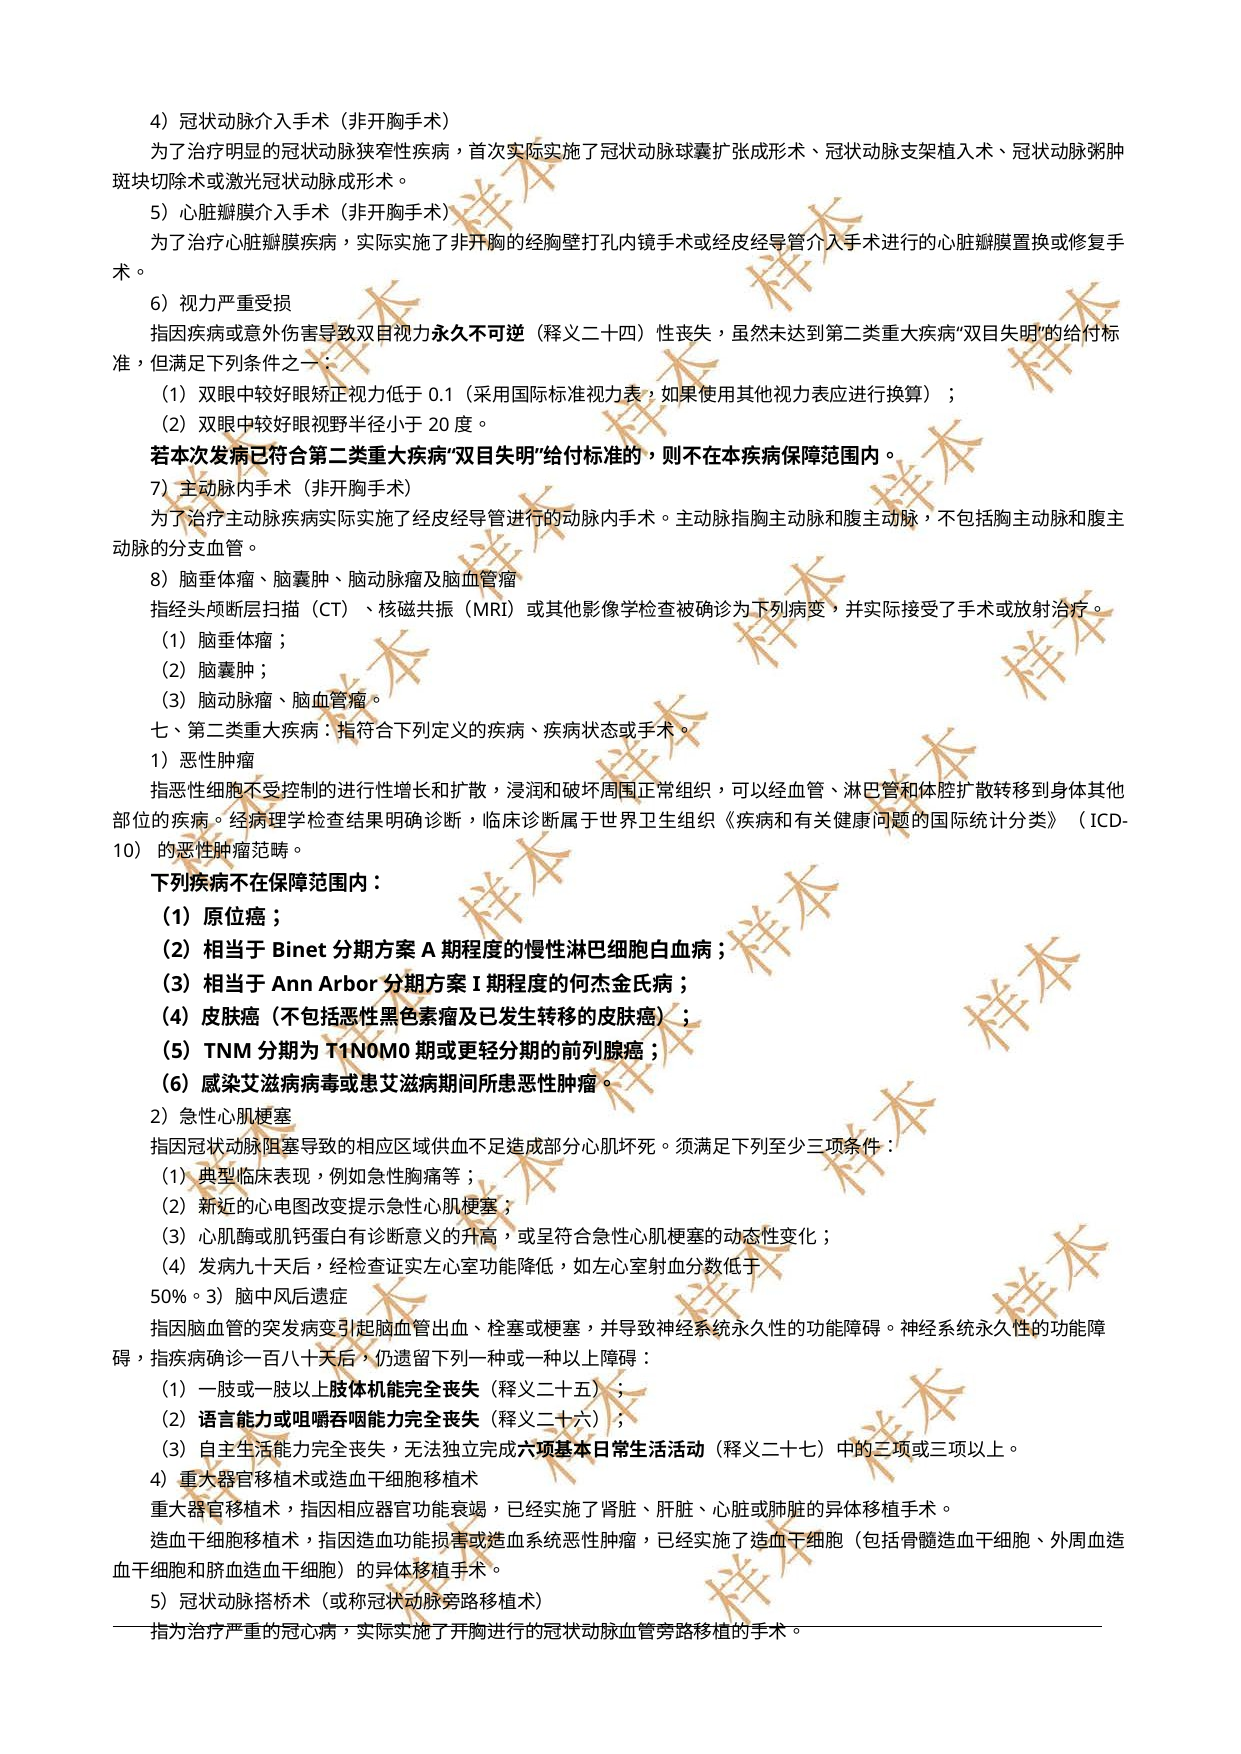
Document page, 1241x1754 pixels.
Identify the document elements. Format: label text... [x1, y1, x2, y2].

text 指恶性细胞不受控制的进行性增长和扩散，浸润和破坏周围正常组织，可以经血管、淋巴管和体腔扩散转移到身体其他部位的疾病。经病理学检查结果明确诊断，临床诊断属于世界卫生组织《疾病和有关健康问题的国际统计分类》（ICD-10） 的恶性肿瘤范畴。 [112, 777, 1128, 863]
text 重大器官移植术，指因相应器官功能衰竭，已经实施了肾脏、肝脏、心脏或肺脏的异体移植手术。 [150, 1497, 1140, 1522]
text 2）急性心肌梗塞 [150, 1103, 1140, 1129]
picture [0, 0, 1241, 1736]
text （2）双眼中较好眼视野半径小于 20 度。 [150, 412, 1140, 437]
text 为了治疗明显的冠状动脉狭窄性疾病，首次实际实施了冠状动脉球囊扩张成形术、冠状动脉支架植入术、冠状动脉粥肿斑块切除术或激光冠状动脉成形术。 [112, 138, 1128, 193]
subtitle 下列疾病不在保障范围内： [150, 868, 1140, 897]
text （1）双眼中较好眼矫正视力低于 0.1（采用国际标准视力表，如果使用其他视力表应进行换算）； [150, 381, 1140, 407]
text （3）自主生活能力完全丧失，无法独立完成六项基本日常生活活动（释义二十七）中的三项或三项以上。 [150, 1437, 1140, 1462]
text （2）新近的心电图改变提示急性心肌梗塞； [150, 1194, 1140, 1219]
text 造血干细胞移植术，指因造血功能损害或造血系统恶性肿瘤，已经实施了造血干细胞（包括骨髓造血干细胞、外周血造血干细胞和脐血造血干细胞）的异体移植手术。 [112, 1527, 1128, 1583]
text （1）典型临床表现，例如急性胸痛等； [150, 1163, 1140, 1189]
subtitle 若本次发病已符合第二类重大疾病“双目失明”给付标准的，则不在本疾病保障范围内。 [150, 441, 1140, 470]
text （1）原位癌； [150, 902, 1140, 931]
text （4）皮肤癌（不包括恶性黑色素瘤及已发生转移的皮肤癌）； [150, 1002, 1140, 1031]
text （2）语言能力或咀嚼吞咽能力完全丧失（释义二十六）； [150, 1406, 1140, 1432]
text 8）脑垂体瘤、脑囊肿、脑动脉瘤及脑血管瘤 [150, 567, 1140, 592]
text （3）脑动脉瘤、脑血管瘤。 [150, 687, 1140, 713]
text 4）冠状动脉介入手术（非开胸手术） [150, 108, 1140, 133]
text 指为治疗严重的冠心病，实际实施了开胸进行的冠状动脉血管旁路移植的手术。 [150, 1618, 1140, 1644]
text （1）一肢或一肢以上肢体机能完全丧失（释义二十五）； [150, 1376, 1140, 1402]
text 指因脑血管的突发病变引起脑血管出血、栓塞或梗塞，并导致神经系统永久性的功能障碍。神经系统永久性的功能障碍，指疾病确诊一百八十天后，仍遗留下列一种或一种以上障碍： [112, 1315, 1129, 1371]
text 指因冠状动脉阻塞导致的相应区域供血不足造成部分心肌坏死。须满足下列至少三项条件： [150, 1133, 1140, 1159]
text （2）脑囊肿； [150, 657, 1140, 683]
text 5）冠状动脉搭桥术（或称冠状动脉旁路移植术） [150, 1588, 1140, 1614]
text （4）发病九十天后，经检查证实左心室功能降低，如左心室射血分数低于 50%。3）脑中风后遗症 [150, 1254, 817, 1309]
text 指经头颅断层扫描（CT）、核磁共振（MRI）或其他影像学检查被确诊为下列病变，并实际接受了手术或放射治疗。 [150, 597, 1140, 622]
text （3）心肌酶或肌钙蛋白有诊断意义的升高，或呈符合急性心肌梗塞的动态性变化； [150, 1224, 1140, 1249]
text 7）主动脉内手术（非开胸手术） [150, 475, 1140, 501]
text 七、第二类重大疾病：指符合下列定义的疾病、疾病状态或手术。 [150, 717, 1140, 743]
text 为了治疗主动脉疾病实际实施了经皮经导管进行的动脉内手术。主动脉指胸主动脉和腹主动脉，不包括胸主动脉和腹主动脉的分支血管。 [112, 505, 1128, 561]
text 指因疾病或意外伤害导致双目视力永久不可逆（释义二十四）性丧失，虽然未达到第二类重大疾病“双目失明”的给付标准，但满足下列条件之一： [112, 320, 1128, 376]
text 4）重大器官移植术或造血干细胞移植术 [150, 1467, 1140, 1492]
text （3）相当于 Ann Arbor 分期方案 I 期程度的何杰金氏病； [150, 969, 1140, 997]
text （6）感染艾滋病病毒或患艾滋病期间所患恶性肿瘤。 [150, 1069, 1140, 1098]
text （5）TNM 分期为 T1N0M0 期或更轻分期的前列腺癌； [150, 1036, 1140, 1064]
text 6）视力严重受损 [150, 290, 1140, 316]
text （1）脑垂体瘤； [150, 627, 1140, 652]
text （2）相当于 Binet 分期方案 A 期程度的慢性淋巴细胞白血病； [150, 935, 1140, 964]
text 1）恶性肿瘤 [150, 747, 1140, 773]
text 为了治疗心脏瓣膜疾病，实际实施了非开胸的经胸壁打孔内镜手术或经皮经导管介入手术进行的心脏瓣膜置换或修复手术。 [112, 229, 1128, 285]
text 5）心脏瓣膜介入手术（非开胸手术） [150, 199, 1140, 224]
